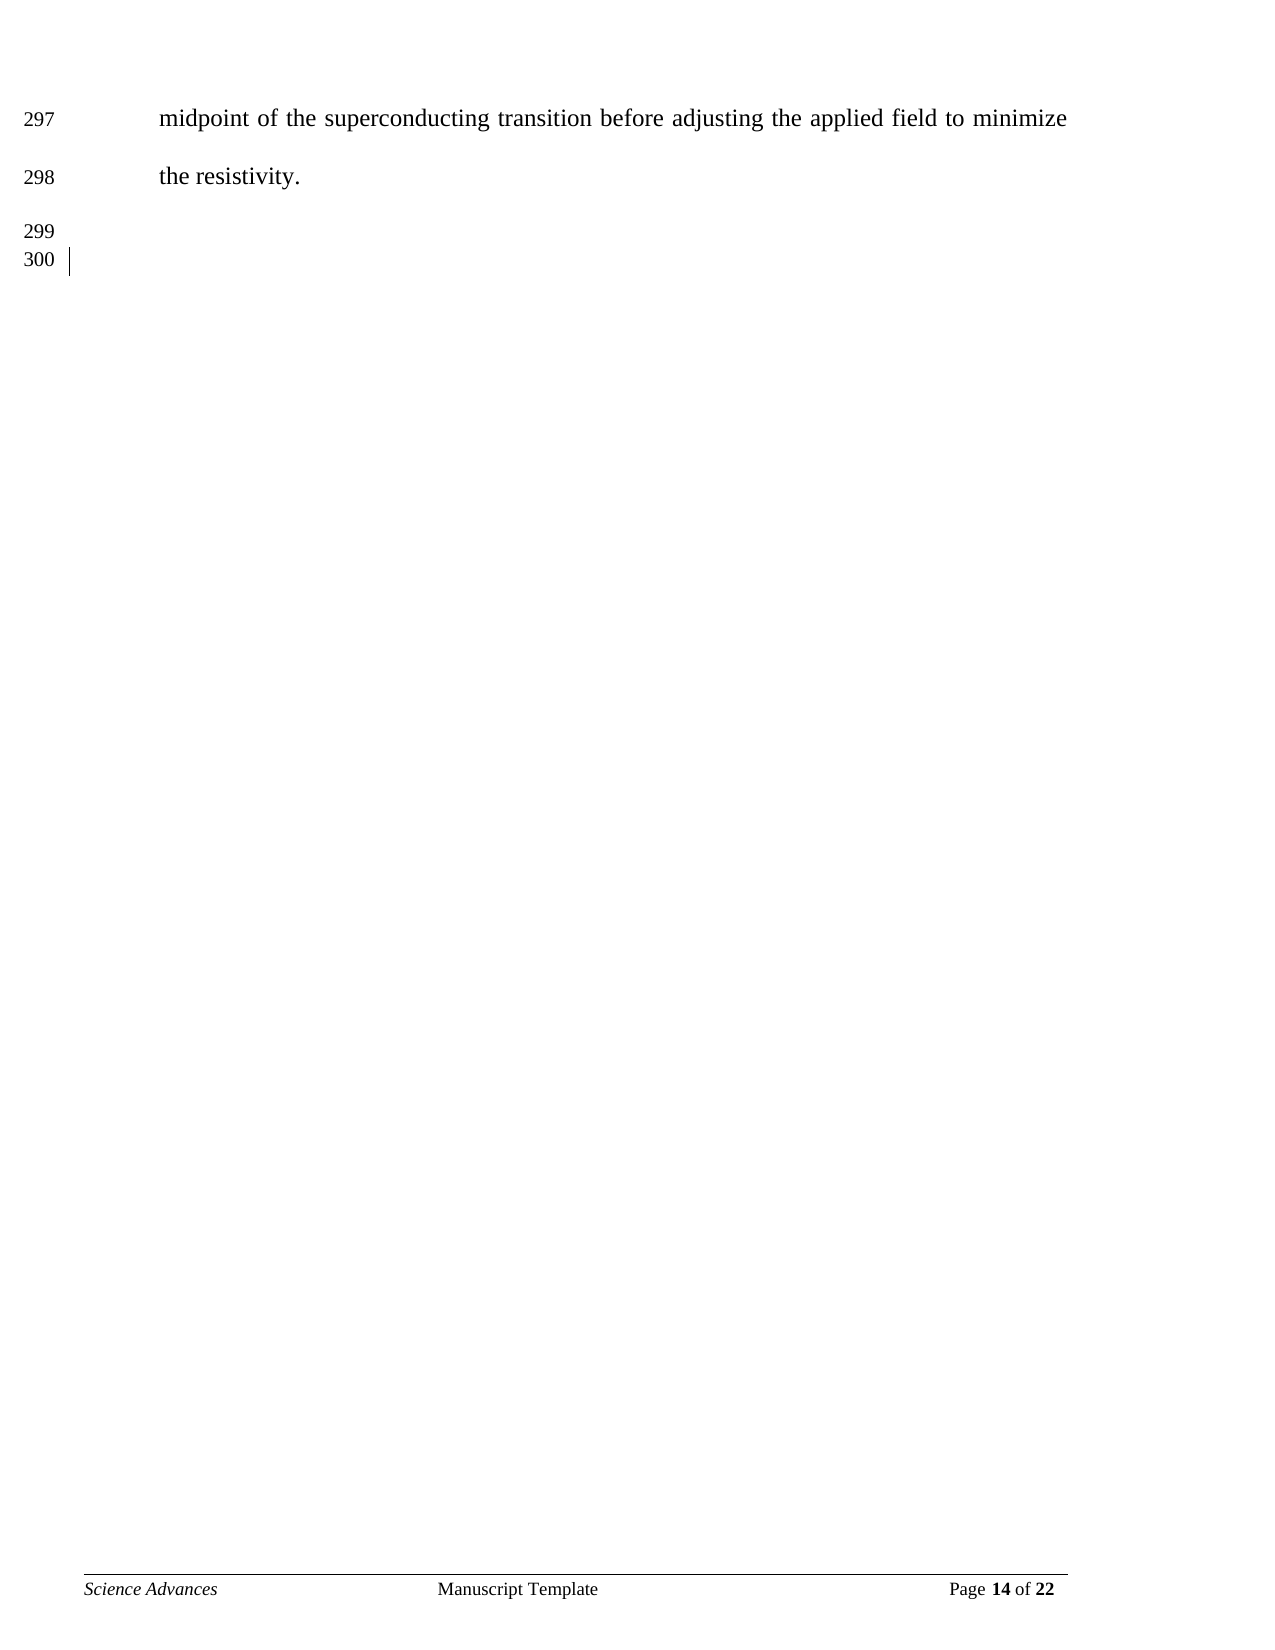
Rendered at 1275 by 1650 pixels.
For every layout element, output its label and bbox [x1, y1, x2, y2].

text [159, 103, 1068, 190]
